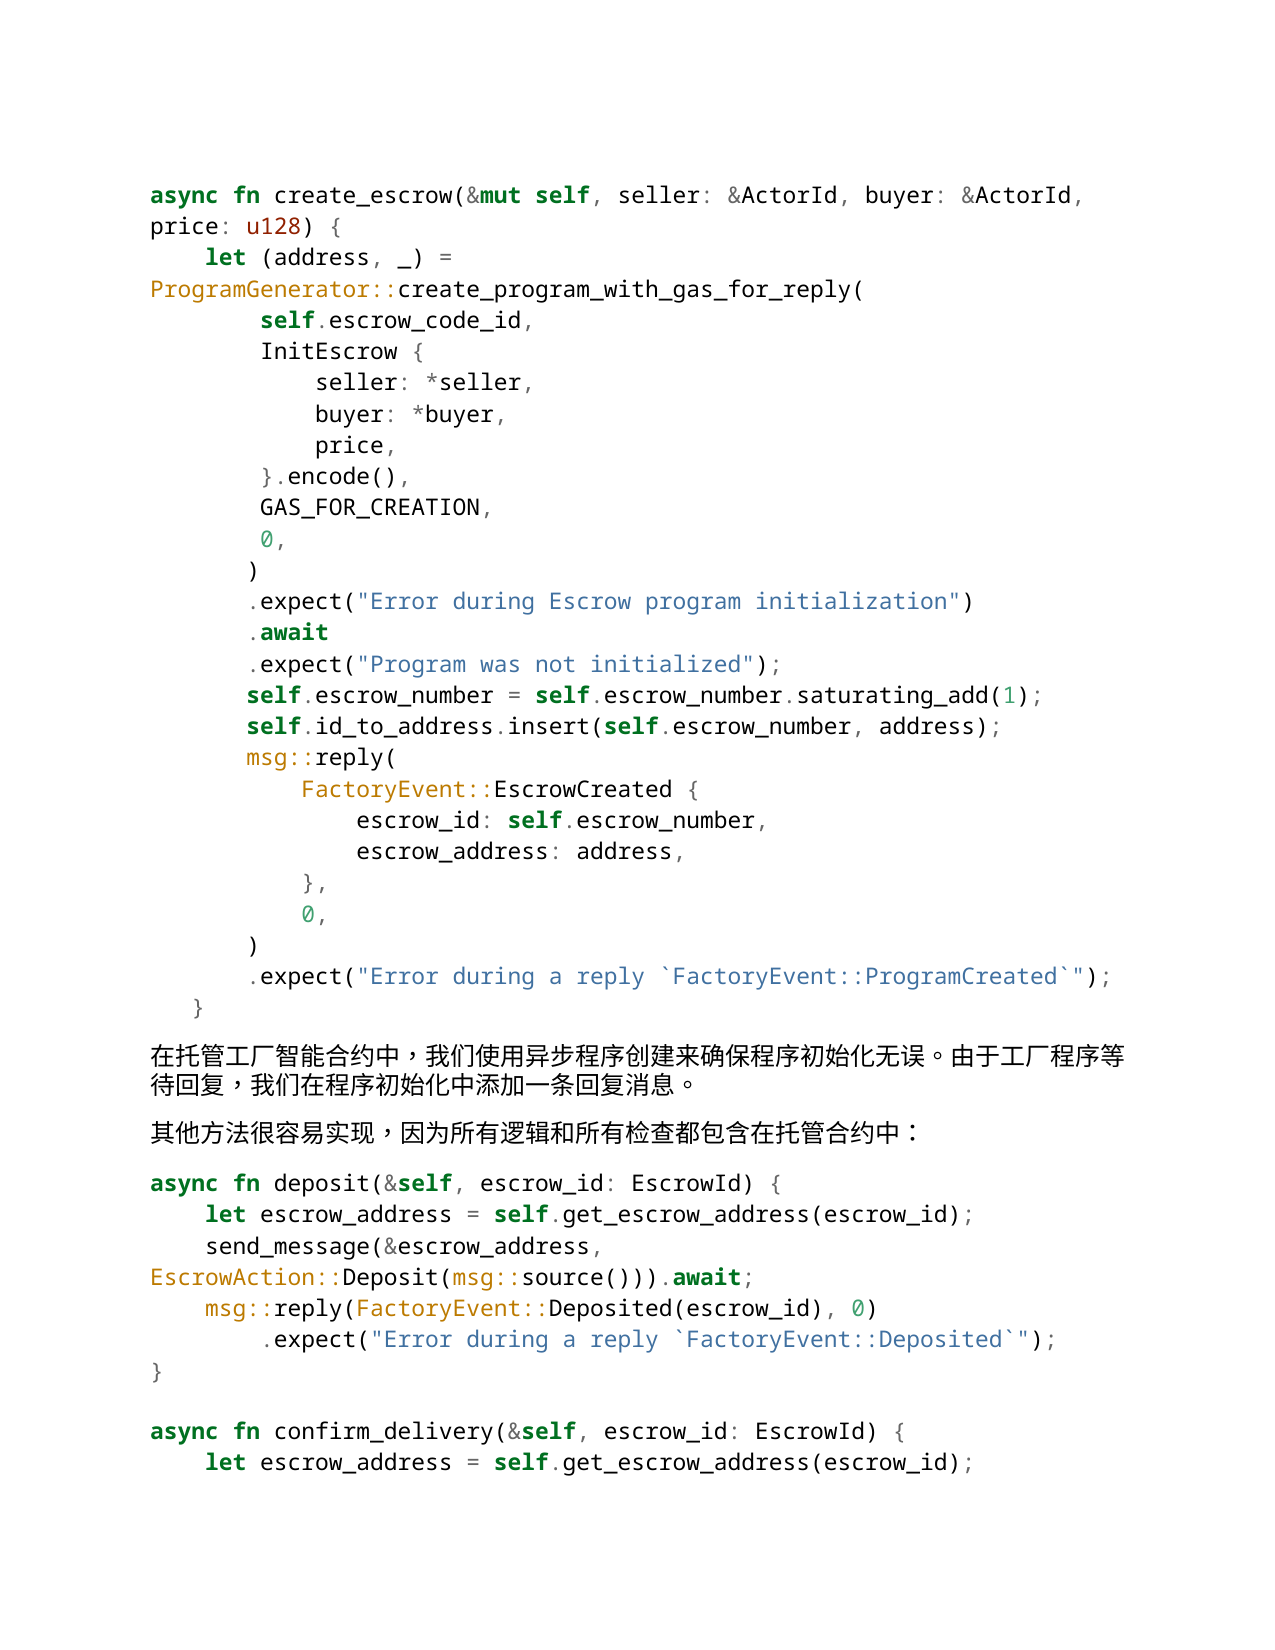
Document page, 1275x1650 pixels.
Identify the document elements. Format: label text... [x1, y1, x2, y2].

text 在托管工厂智能合约中，我们使用异步程序创建来确保程序初始化无误。由于工厂程序等待回复，我们在程序初始化中添加一条回复消息。 [150, 1043, 1125, 1101]
text async fn create_escrow(&mut self, seller: &ActorId, buyer: &ActorId, price: u128) { let (address, _) = ProgramGenerator::create_program_with_gas_for_reply( self.escrow_code_id, InitEscrow { seller: *seller, buyer: *buyer, price, }.encode(), GAS_FOR_CREATION, 0, ) .expect("Error during Escrow program initialization") .await .expect("Program was not initialized"); self.escrow_number = self.escrow_number.saturating_add(1); self.id_to_address.insert(self.escrow_number, address); msg::reply( FactoryEvent::EscrowCreated { escrow_id: self.escrow_number, escrow_address: address, }, 0, ) .expect("Error during a reply `FactoryEvent::ProgramCreated`"); } [150, 150, 1125, 1022]
text 其他方法很容易实现，因为所有逻辑和所有检查都包含在托管合约中： [150, 1119, 1125, 1148]
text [150, 1167, 1125, 1477]
